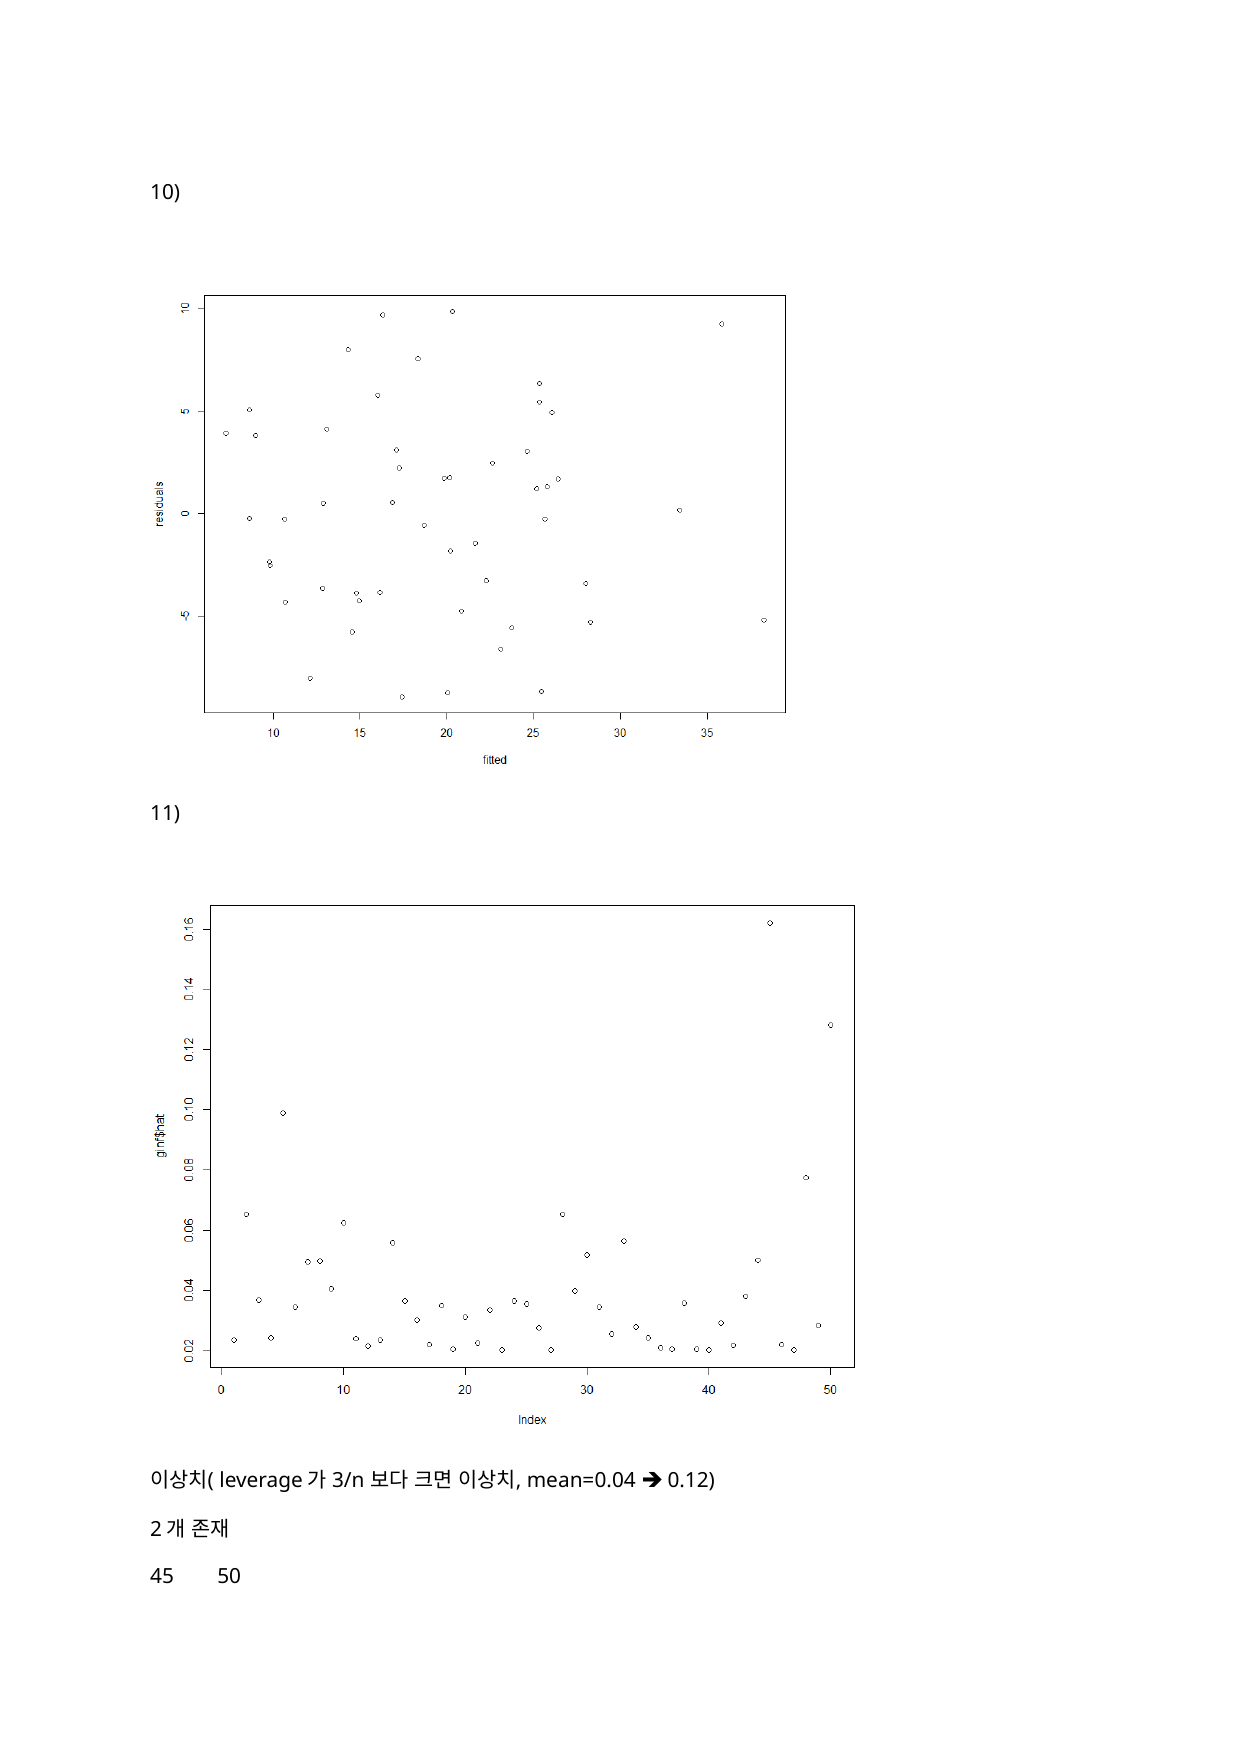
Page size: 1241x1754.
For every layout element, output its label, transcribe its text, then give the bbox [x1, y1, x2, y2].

text 45 50 [150, 1562, 1090, 1590]
picture [150, 242, 813, 780]
text 10) [150, 177, 1090, 206]
text 2개 존재 [150, 1512, 1090, 1542]
picture [150, 845, 885, 1442]
